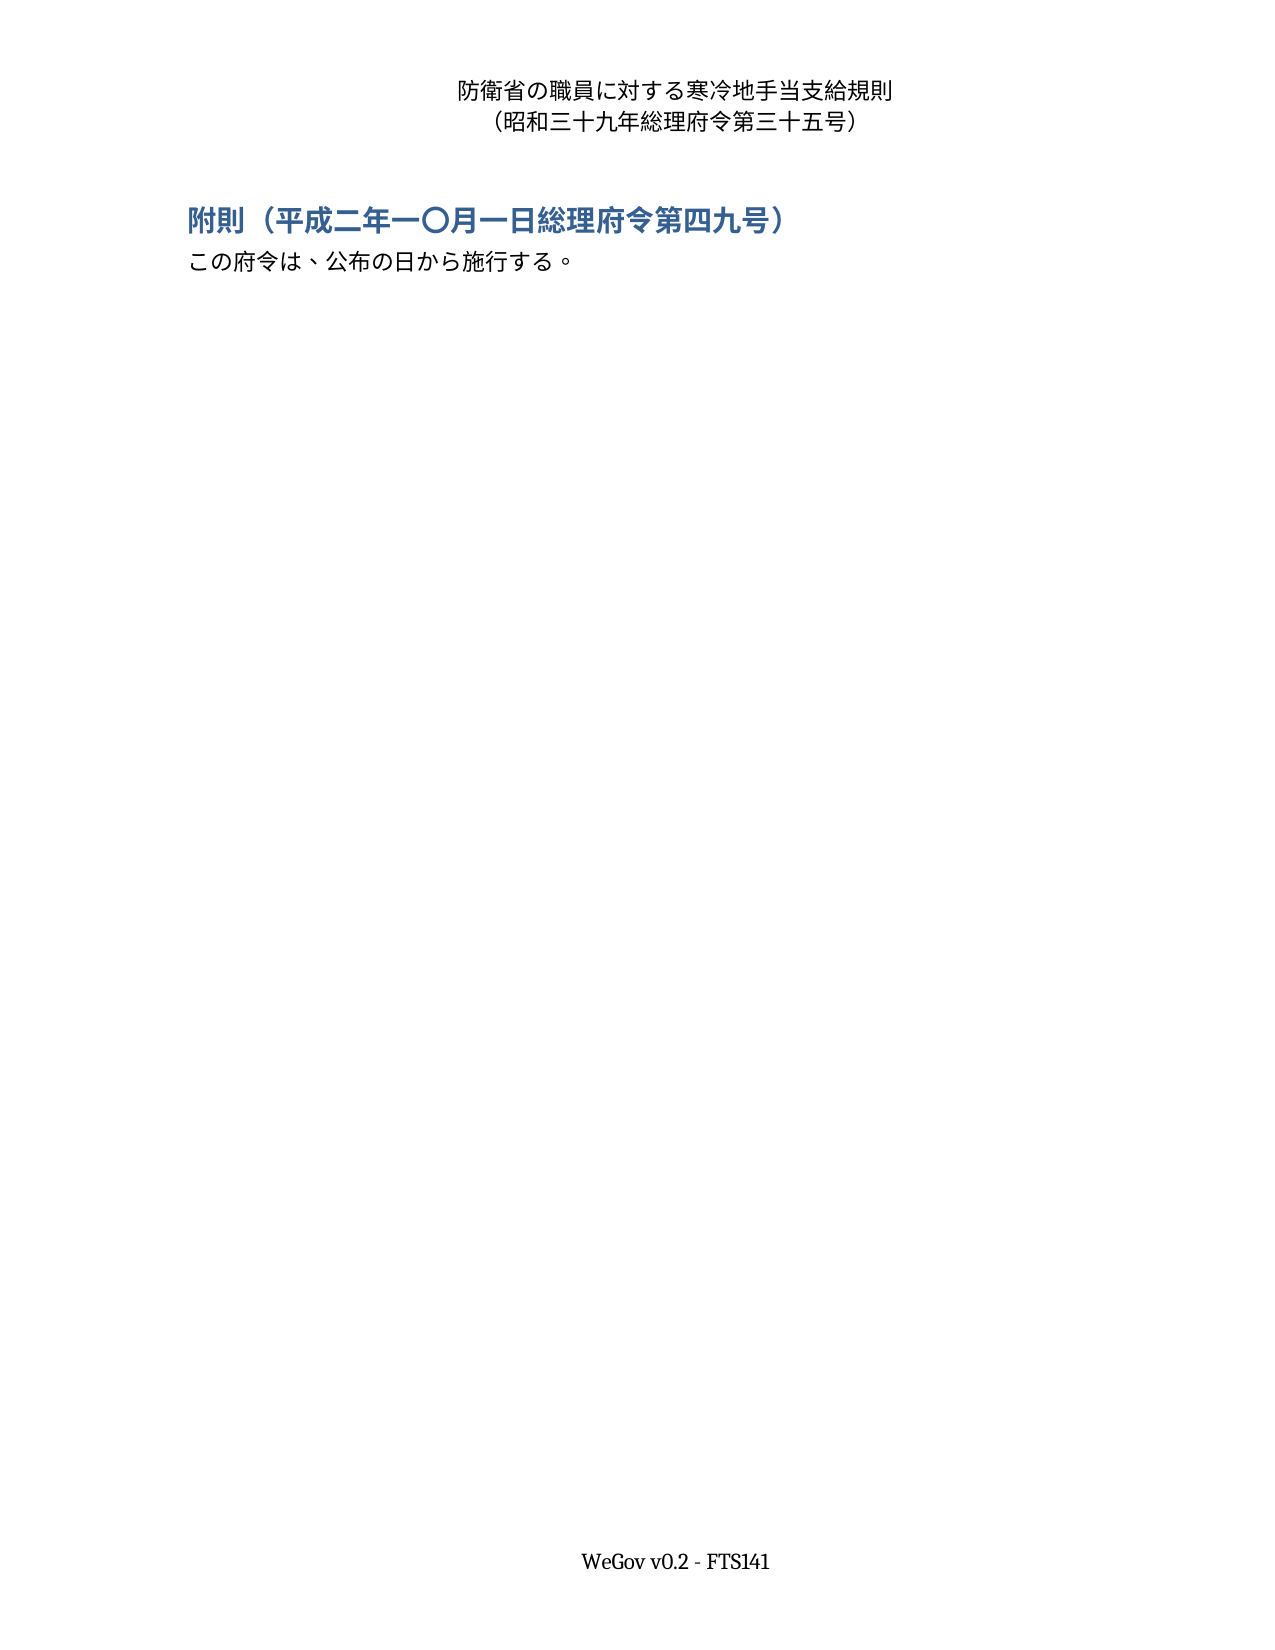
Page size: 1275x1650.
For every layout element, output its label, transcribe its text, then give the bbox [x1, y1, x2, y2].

subtitle 附則（平成二年一〇月一日総理府令第四九号） [187, 200, 1087, 240]
text この府令は、公布の日から施行する。 [187, 246, 1087, 277]
